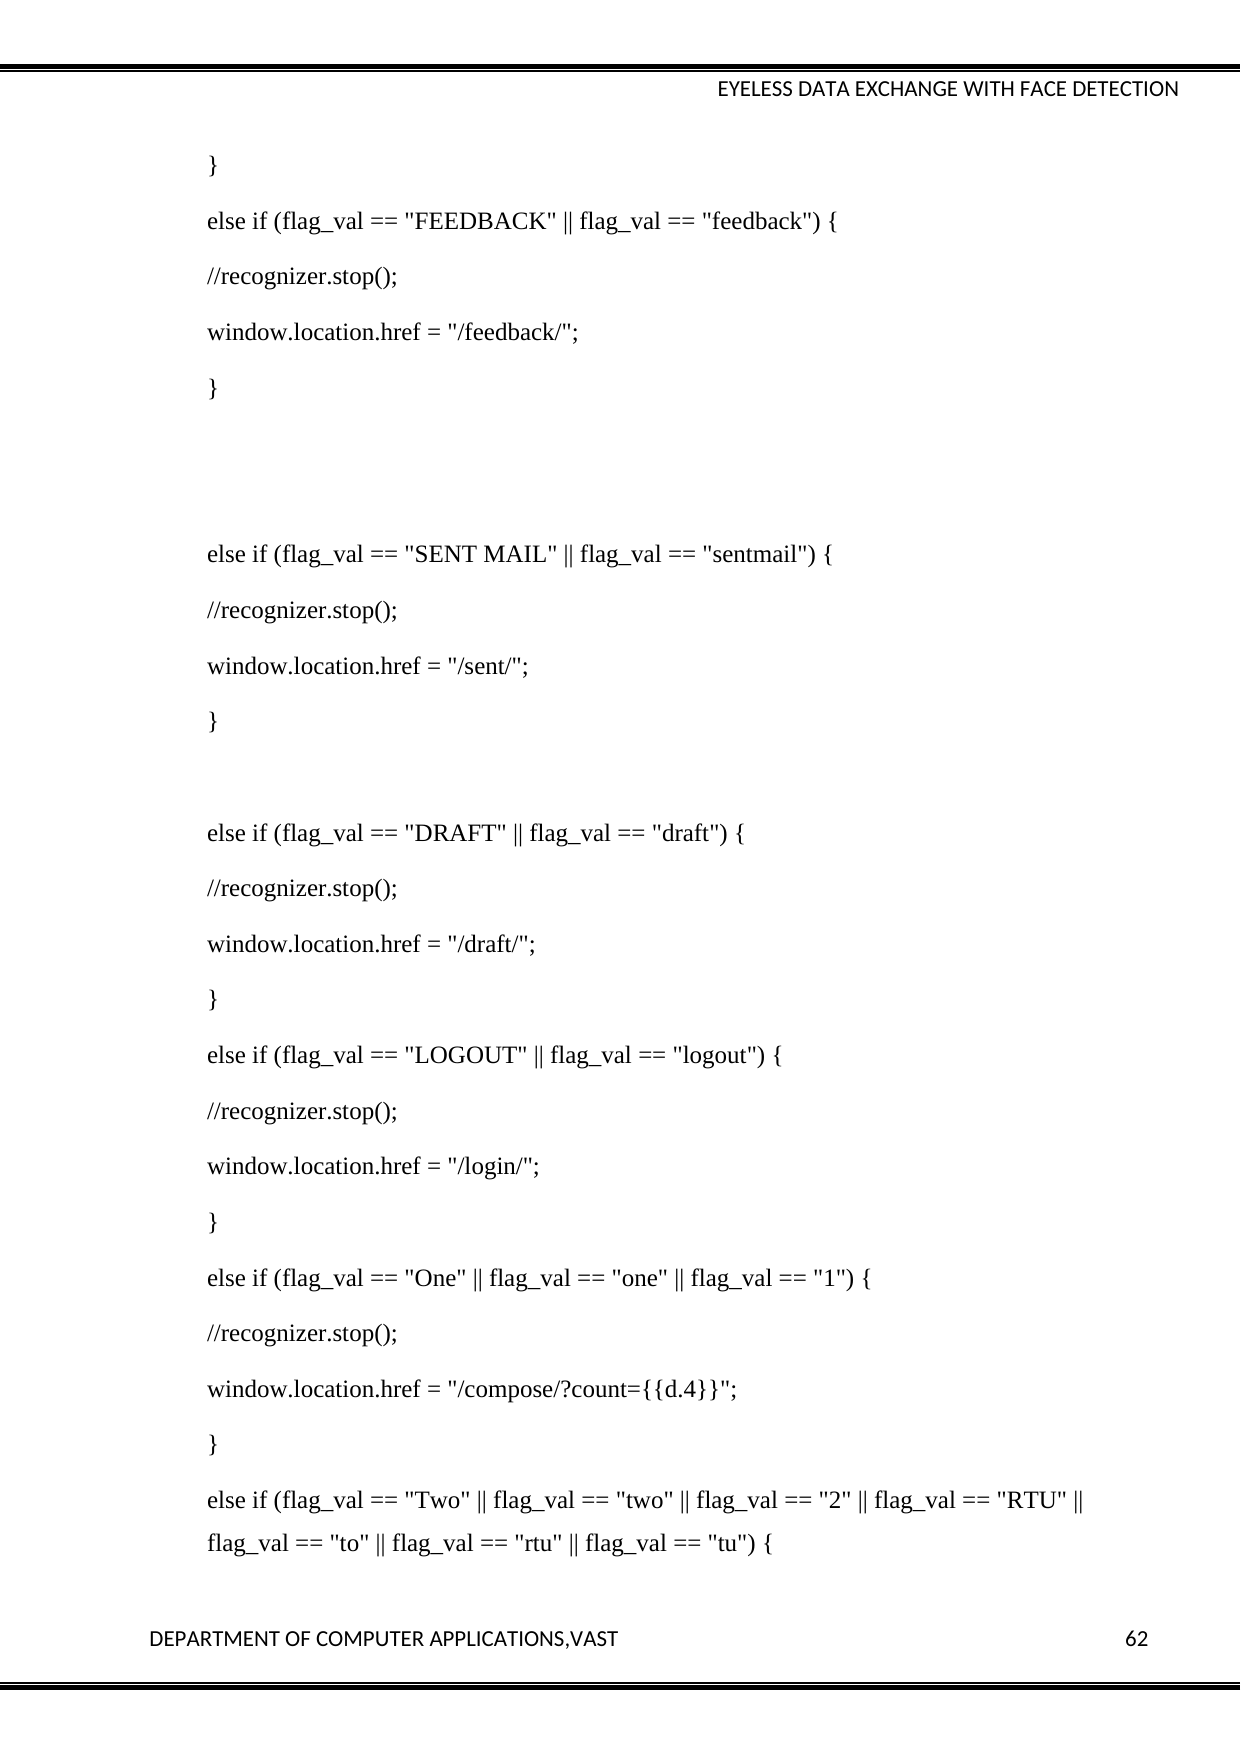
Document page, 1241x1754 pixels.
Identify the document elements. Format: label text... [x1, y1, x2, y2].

text window.location.href = "/feedback/"; [207, 317, 1137, 346]
text //recognizer.stop(); [207, 595, 1137, 624]
text //recognizer.stop(); [207, 1096, 1137, 1124]
text } [207, 1207, 1137, 1236]
text window.location.href = "/compose/?count={{d.4}}"; [207, 1374, 1137, 1403]
text window.location.href = "/login/"; [207, 1151, 1137, 1180]
text else if (flag_val == "One" || flag_val == "one" || flag_val == "1") { [207, 1263, 1137, 1291]
text else if (flag_val == "DRAFT" || flag_val == "draft") { [207, 818, 1137, 846]
text } [207, 706, 1137, 735]
text //recognizer.stop(); [207, 1318, 1137, 1347]
text else if (flag_val == "LOGOUT" || flag_val == "logout") { [207, 1040, 1137, 1069]
text } [207, 373, 1137, 401]
text window.location.href = "/sent/"; [207, 651, 1137, 679]
text else if (flag_val == "Two" || flag_val == "two" || flag_val == "2" || flag_val == "RTU" || flag_val == "to" || flag_val == "rtu" || flag_val == "tu") { [207, 1485, 1137, 1557]
text window.location.href = "/draft/"; [207, 929, 1137, 958]
text } [207, 150, 1137, 179]
text else if (flag_val == "SENT MAIL" || flag_val == "sentmail") { [207, 539, 1137, 568]
text } [207, 1429, 1137, 1458]
text //recognizer.stop(); [207, 261, 1137, 290]
text //recognizer.stop(); [207, 873, 1137, 902]
text else if (flag_val == "FEEDBACK" || flag_val == "feedback") { [207, 206, 1137, 234]
text } [207, 984, 1137, 1013]
